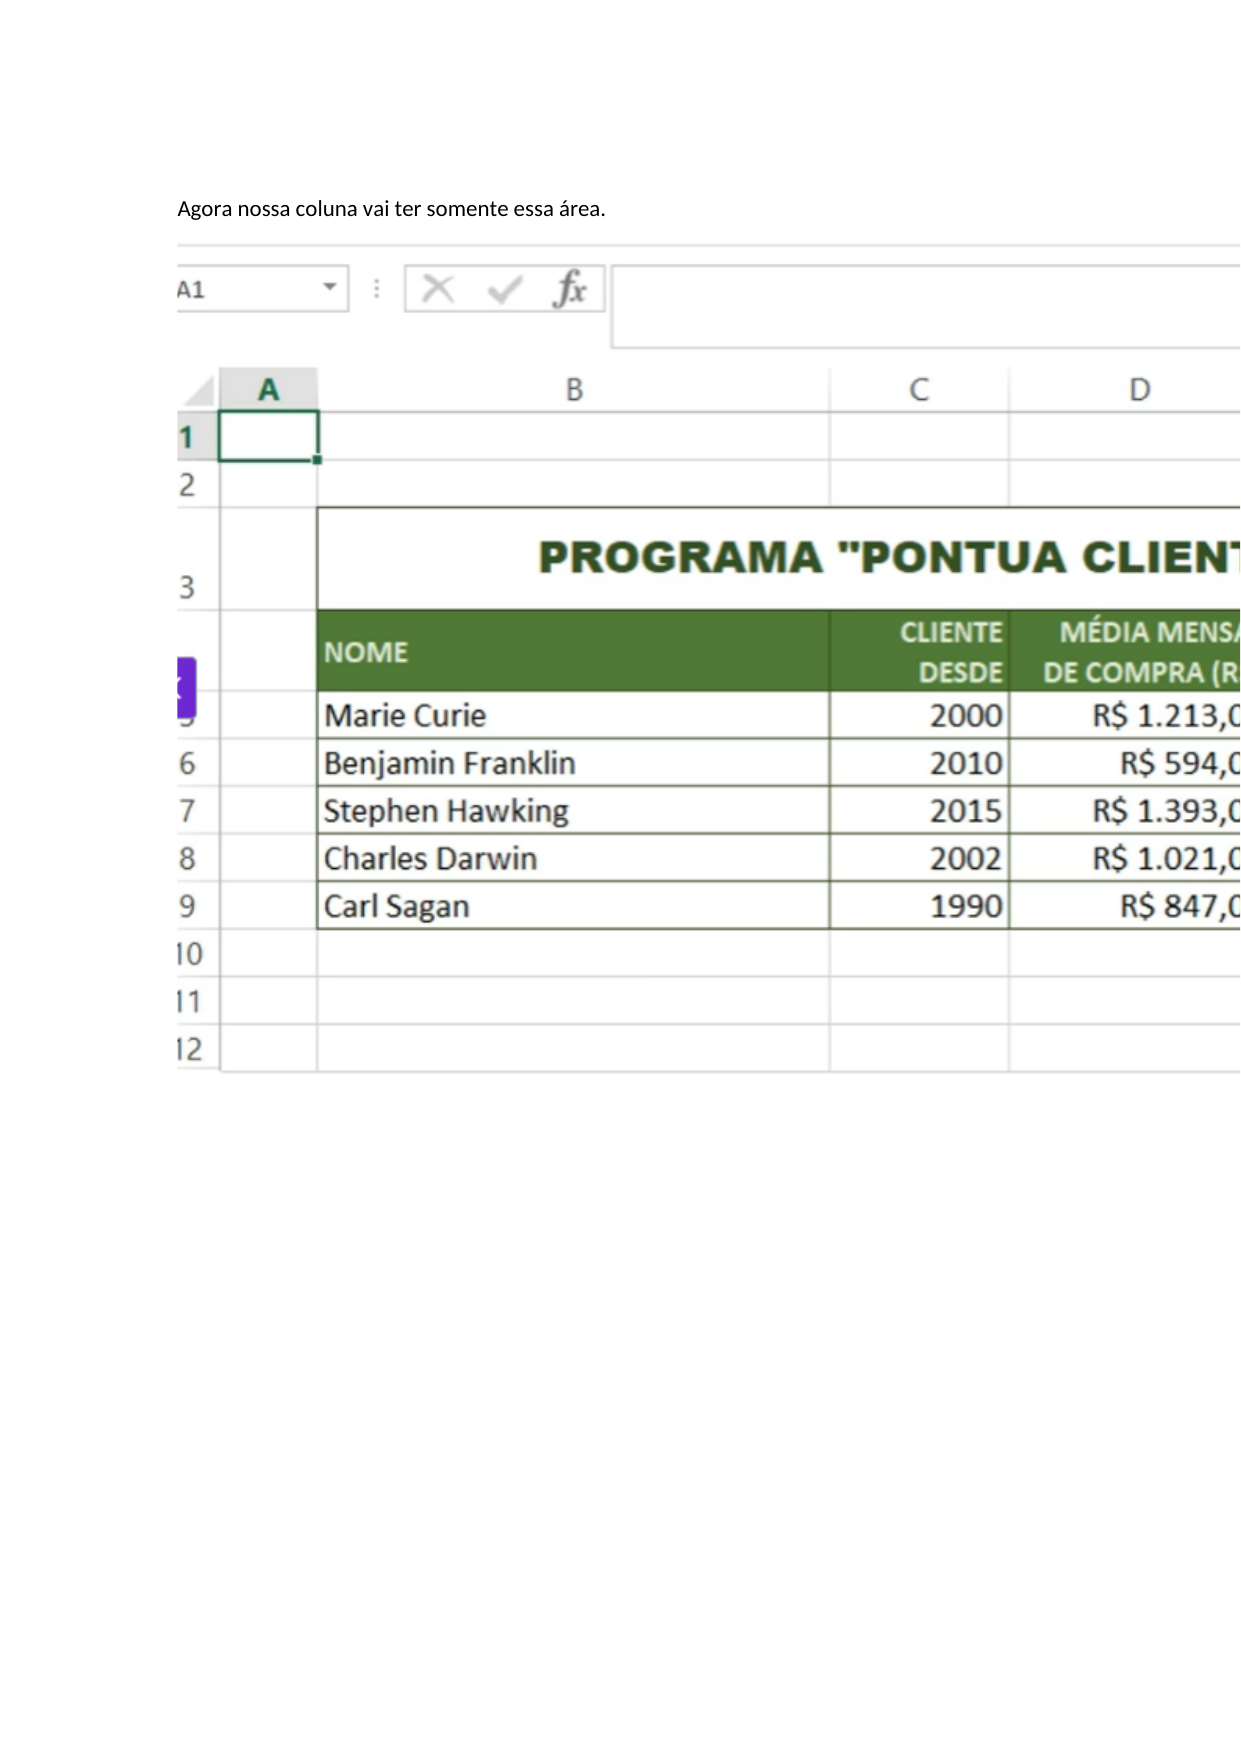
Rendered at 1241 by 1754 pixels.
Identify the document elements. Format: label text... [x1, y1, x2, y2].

text Agora nossa coluna vai ter somente essa área. [177, 194, 1063, 222]
picture [177, 241, 1241, 1187]
